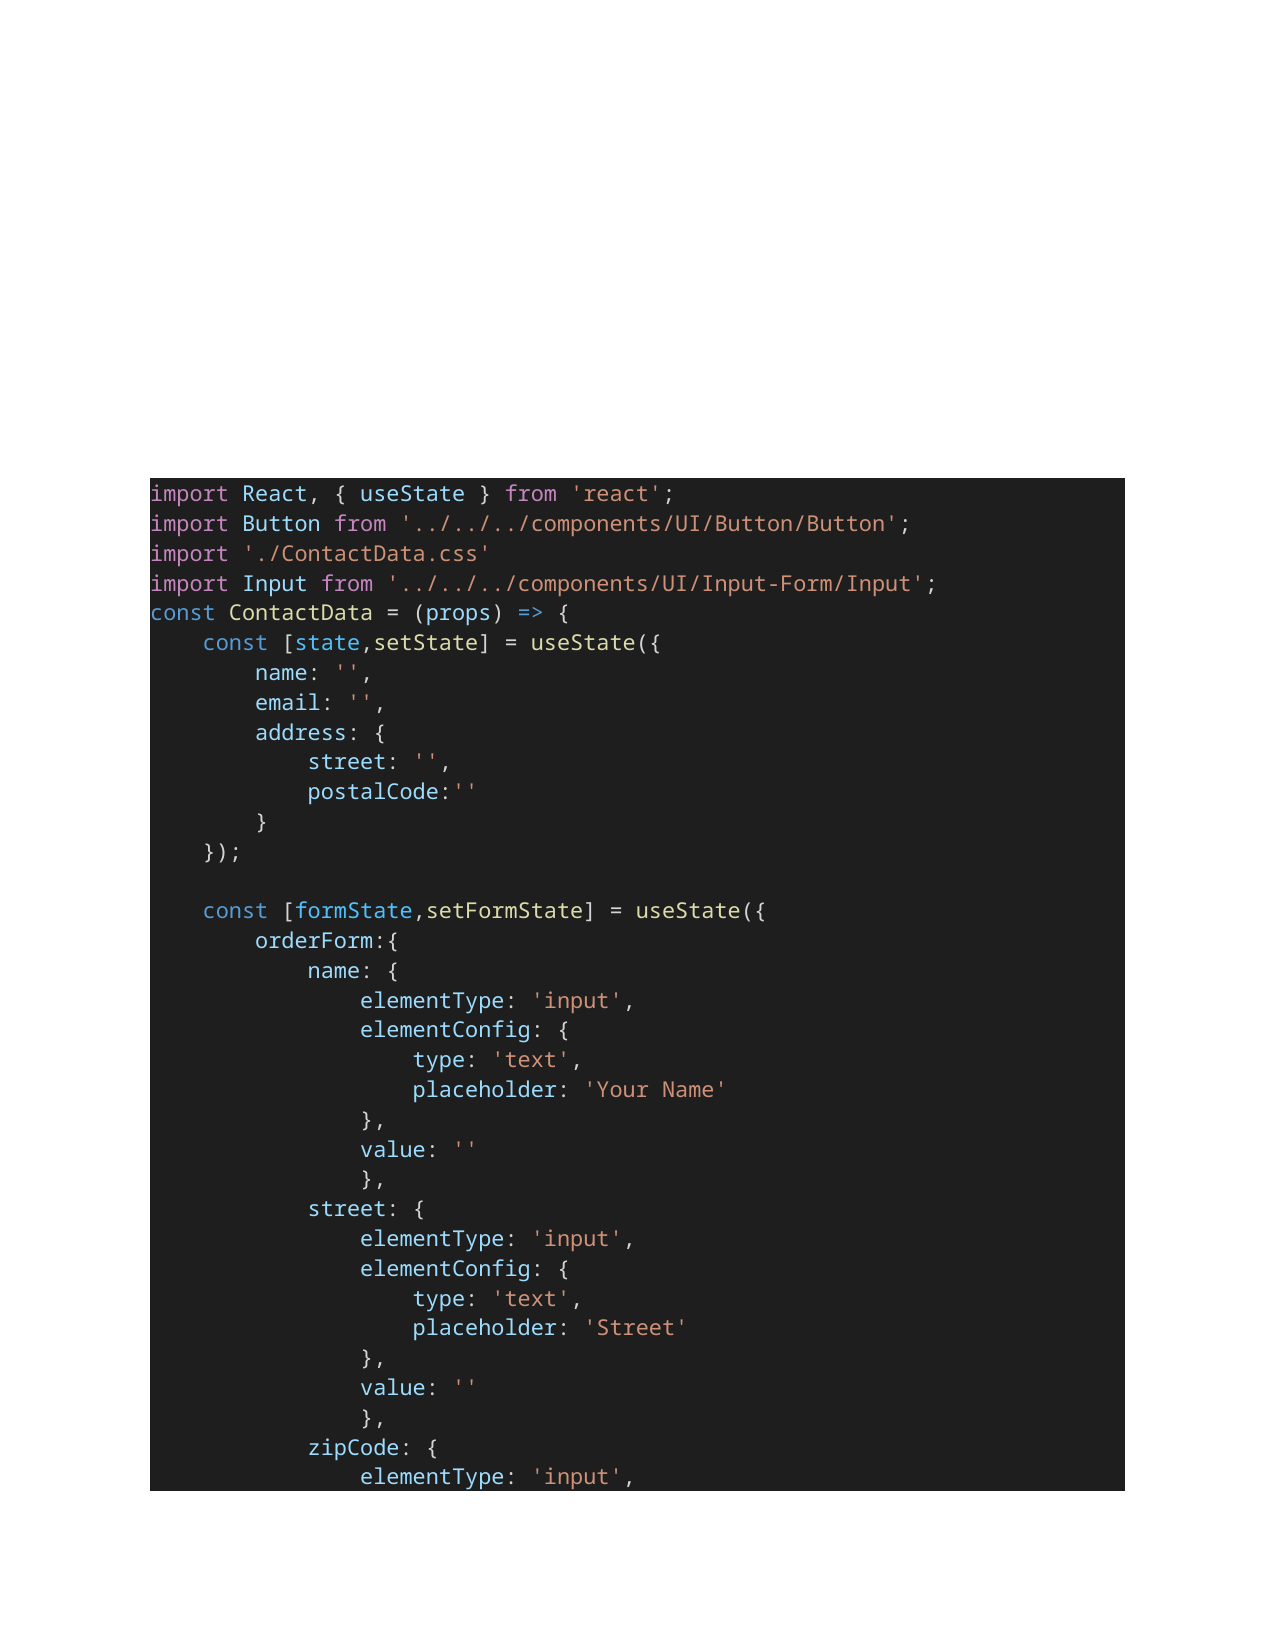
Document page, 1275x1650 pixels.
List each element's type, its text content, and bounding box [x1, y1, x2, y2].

text address: { [150, 716, 1125, 746]
text import React, { useState } from 'react'; [150, 478, 1125, 508]
text import Input from '../../../components/UI/Input-Form/Input'; [150, 567, 1125, 597]
text const ContactData = (props) => { [150, 597, 1125, 627]
text value: '' [150, 1133, 1125, 1163]
text elementType: 'input', [150, 1461, 1125, 1491]
text const [state,setState] = useState({ [150, 627, 1125, 657]
text email: '', [150, 687, 1125, 716]
text placeholder: 'Street' [150, 1312, 1125, 1342]
text elementConfig: { [150, 1253, 1125, 1282]
text }); [150, 836, 1125, 865]
text elementType: 'input', [150, 984, 1125, 1014]
text elementType: 'input', [150, 1223, 1125, 1253]
text }, [150, 1402, 1125, 1431]
text elementConfig: { [150, 1014, 1125, 1044]
text import './ContactData.css' [150, 538, 1125, 567]
text placeholder: 'Your Name' [150, 1074, 1125, 1104]
text }, [150, 1104, 1125, 1133]
text name: '', [150, 657, 1125, 687]
text orderForm:{ [150, 925, 1125, 955]
text }, [150, 1163, 1125, 1193]
text type: 'text', [150, 1044, 1125, 1074]
text value: '' [150, 1372, 1125, 1402]
text zipCode: { [150, 1431, 1125, 1461]
text const [formState,setFormState] = useState({ [150, 895, 1125, 925]
text street: '', [150, 746, 1125, 776]
text name: { [150, 955, 1125, 984]
text import Button from '../../../components/UI/Button/Button'; [150, 508, 1125, 538]
text type: 'text', [150, 1282, 1125, 1312]
text } [150, 806, 1125, 836]
text postalCode:'' [150, 776, 1125, 806]
text street: { [150, 1193, 1125, 1223]
text }, [150, 1342, 1125, 1372]
